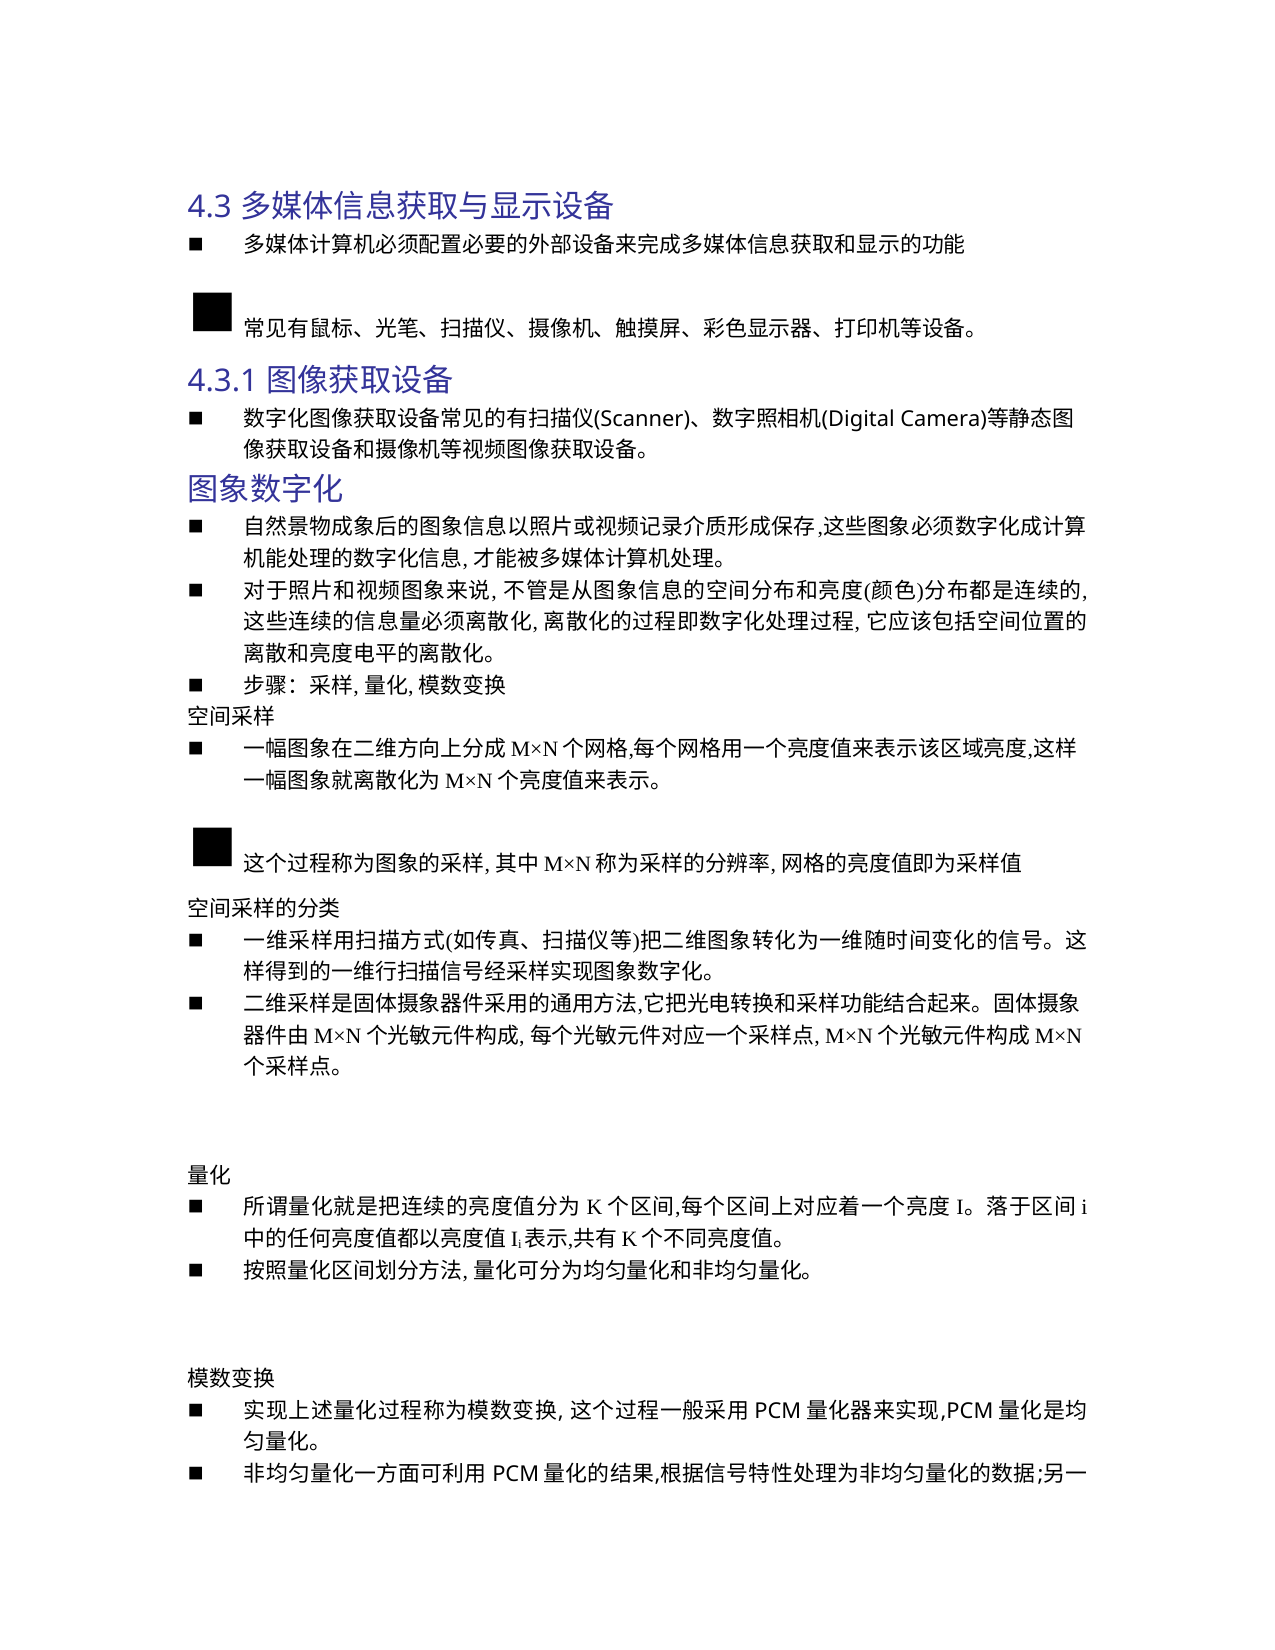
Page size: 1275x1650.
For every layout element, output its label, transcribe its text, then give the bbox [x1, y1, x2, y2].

subtitle 按照量化区间划分方法, 量化可分为均匀量化和非均匀量化。 [187, 1253, 1087, 1284]
subtitle 常见有鼠标、光笔、扫描仪、摄像机、触摸屏、彩色显示器、打印机等设备。 [187, 259, 1087, 355]
subtitle 对于照片和视频图象来说, 不管是从图象信息的空间分布和亮度(颜色)分布都是连续的, 这些连续的信息量必须离散化, 离散化的过程即数字化处理过程, 它应该包括空间位置的离散和亮度电平的离散化。 [187, 573, 1087, 668]
subtitle 自然景物成象后的图象信息以照片或视频记录介质形成保存,这些图象必须数字化成计算机能处理的数字化信息, 才能被多媒体计算机处理。 [187, 509, 1087, 573]
subtitle 二维采样是固体摄象器件采用的通用方法,它把光电转换和采样功能结合起来。固体摄象器件由M×N个光敏元件构成, 每个光敏元件对应一个采样点, M×N个光敏元件构成M×N个采样点。 [187, 986, 1087, 1081]
subtitle 4.3.1 图像获取设备 [187, 355, 1087, 401]
subtitle 一幅图象在二维方向上分成M×N个网格,每个网格用一个亮度值来表示该区域亮度,这样一幅图象就离散化为M×N个亮度值来表示。 [187, 731, 1087, 794]
subtitle 模数变换 [187, 1361, 1087, 1393]
subtitle 这个过程称为图象的采样, 其中M×N称为采样的分辨率, 网格的亮度值即为采样值 [187, 794, 1087, 891]
subtitle 所谓量化就是把连续的亮度值分为K个区间,每个区间上对应着一个亮度I。落于区间i中的任何亮度值都以亮度值Ii表示,共有K个不同亮度值。 [187, 1189, 1087, 1253]
subtitle 实现上述量化过程称为模数变换, 这个过程一般采用PCM量化器来实现,PCM量化是均匀量化。 [187, 1393, 1087, 1456]
subtitle 多媒体计算机必须配置必要的外部设备来完成多媒体信息获取和显示的功能 [187, 227, 1087, 259]
subtitle 图象数字化 [187, 464, 1087, 509]
subtitle 数字化图像获取设备常见的有扫描仪(Scanner)、数字照相机(Digital Camera)等静态图像获取设备和摄像机等视频图像获取设备。 [187, 401, 1087, 464]
subtitle 一维采样用扫描方式(如传真、扫描仪等)把二维图象转化为一维随时间变化的信号。这样得到的一维行扫描信号经采样实现图象数字化。 [187, 923, 1087, 986]
subtitle 步骤：采样, 量化, 模数变换 [187, 668, 1087, 699]
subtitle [187, 1456, 1087, 1488]
subtitle 空间采样的分类 [187, 891, 1087, 923]
subtitle 量化 [187, 1158, 1087, 1189]
subtitle 空间采样 [187, 699, 1087, 731]
subtitle 4.3 多媒体信息获取与显示设备 [187, 182, 1087, 227]
